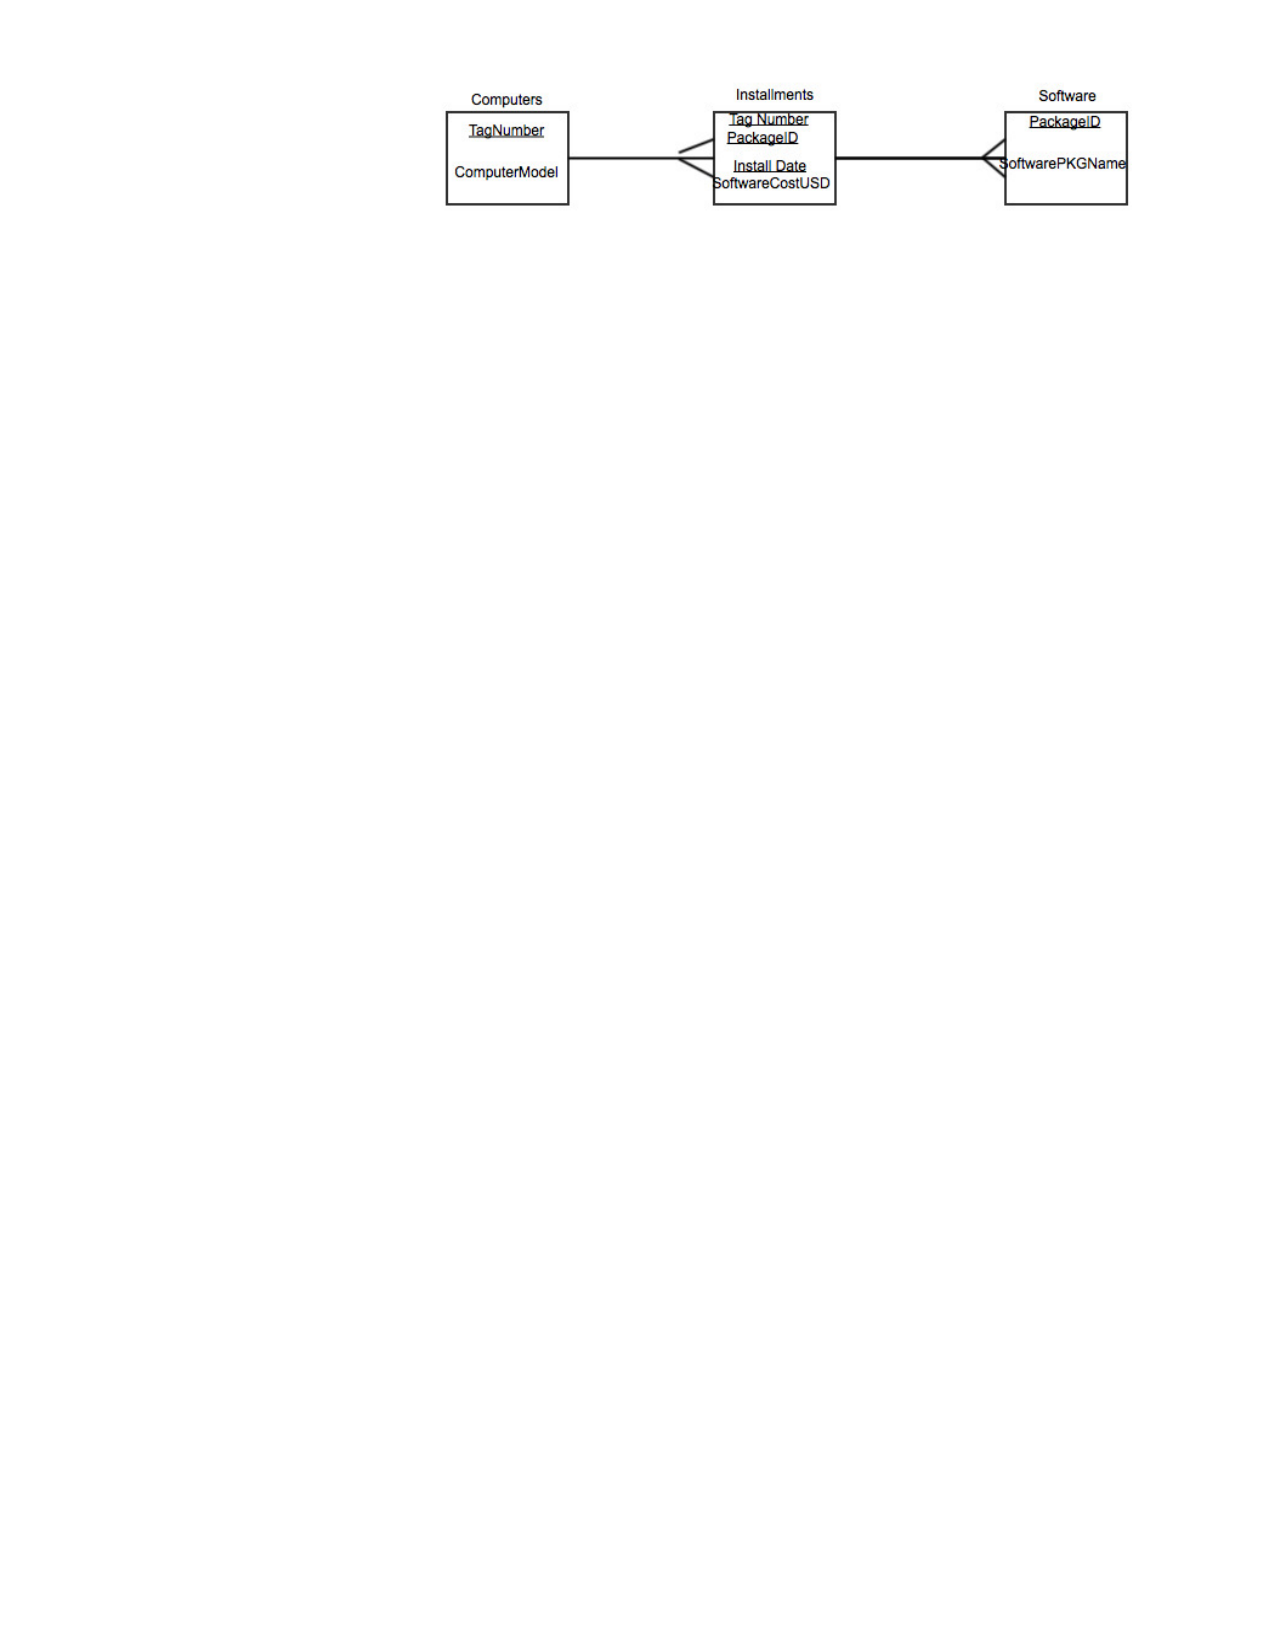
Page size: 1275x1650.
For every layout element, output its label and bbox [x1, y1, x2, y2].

picture [277, 15, 1178, 229]
